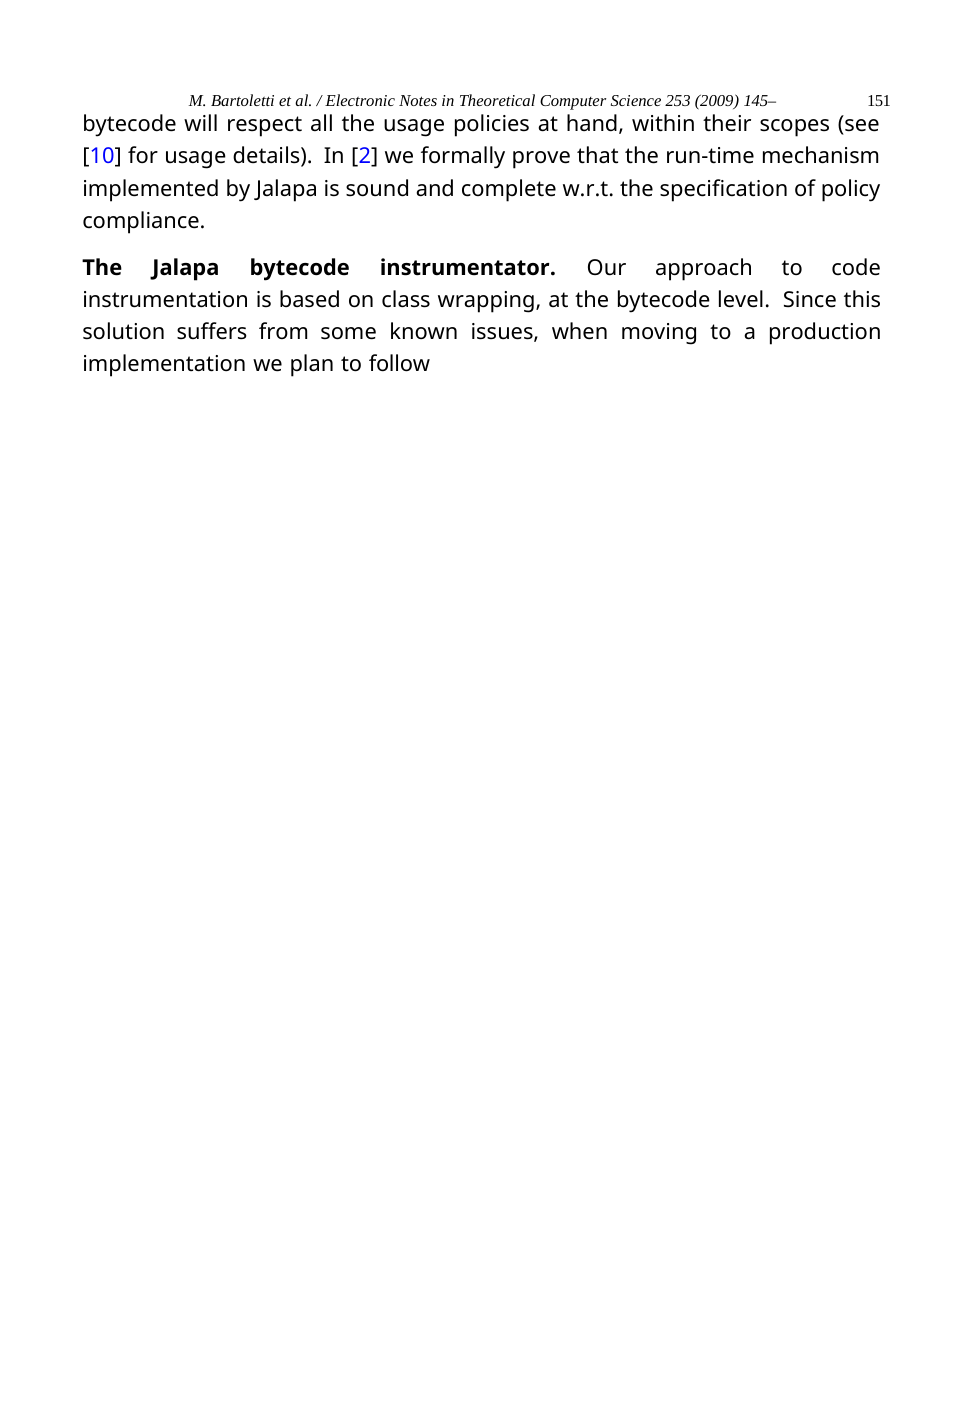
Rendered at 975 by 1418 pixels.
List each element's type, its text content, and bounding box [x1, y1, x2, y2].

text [82, 108, 881, 234]
text The Jalapa bytecode instrumentator. Our approach to code instrumentation is based on class wrapping, at the bytecode level. Since this solution suffers from some known issues, when moving to a production implementation we plan to follow [82, 252, 881, 378]
